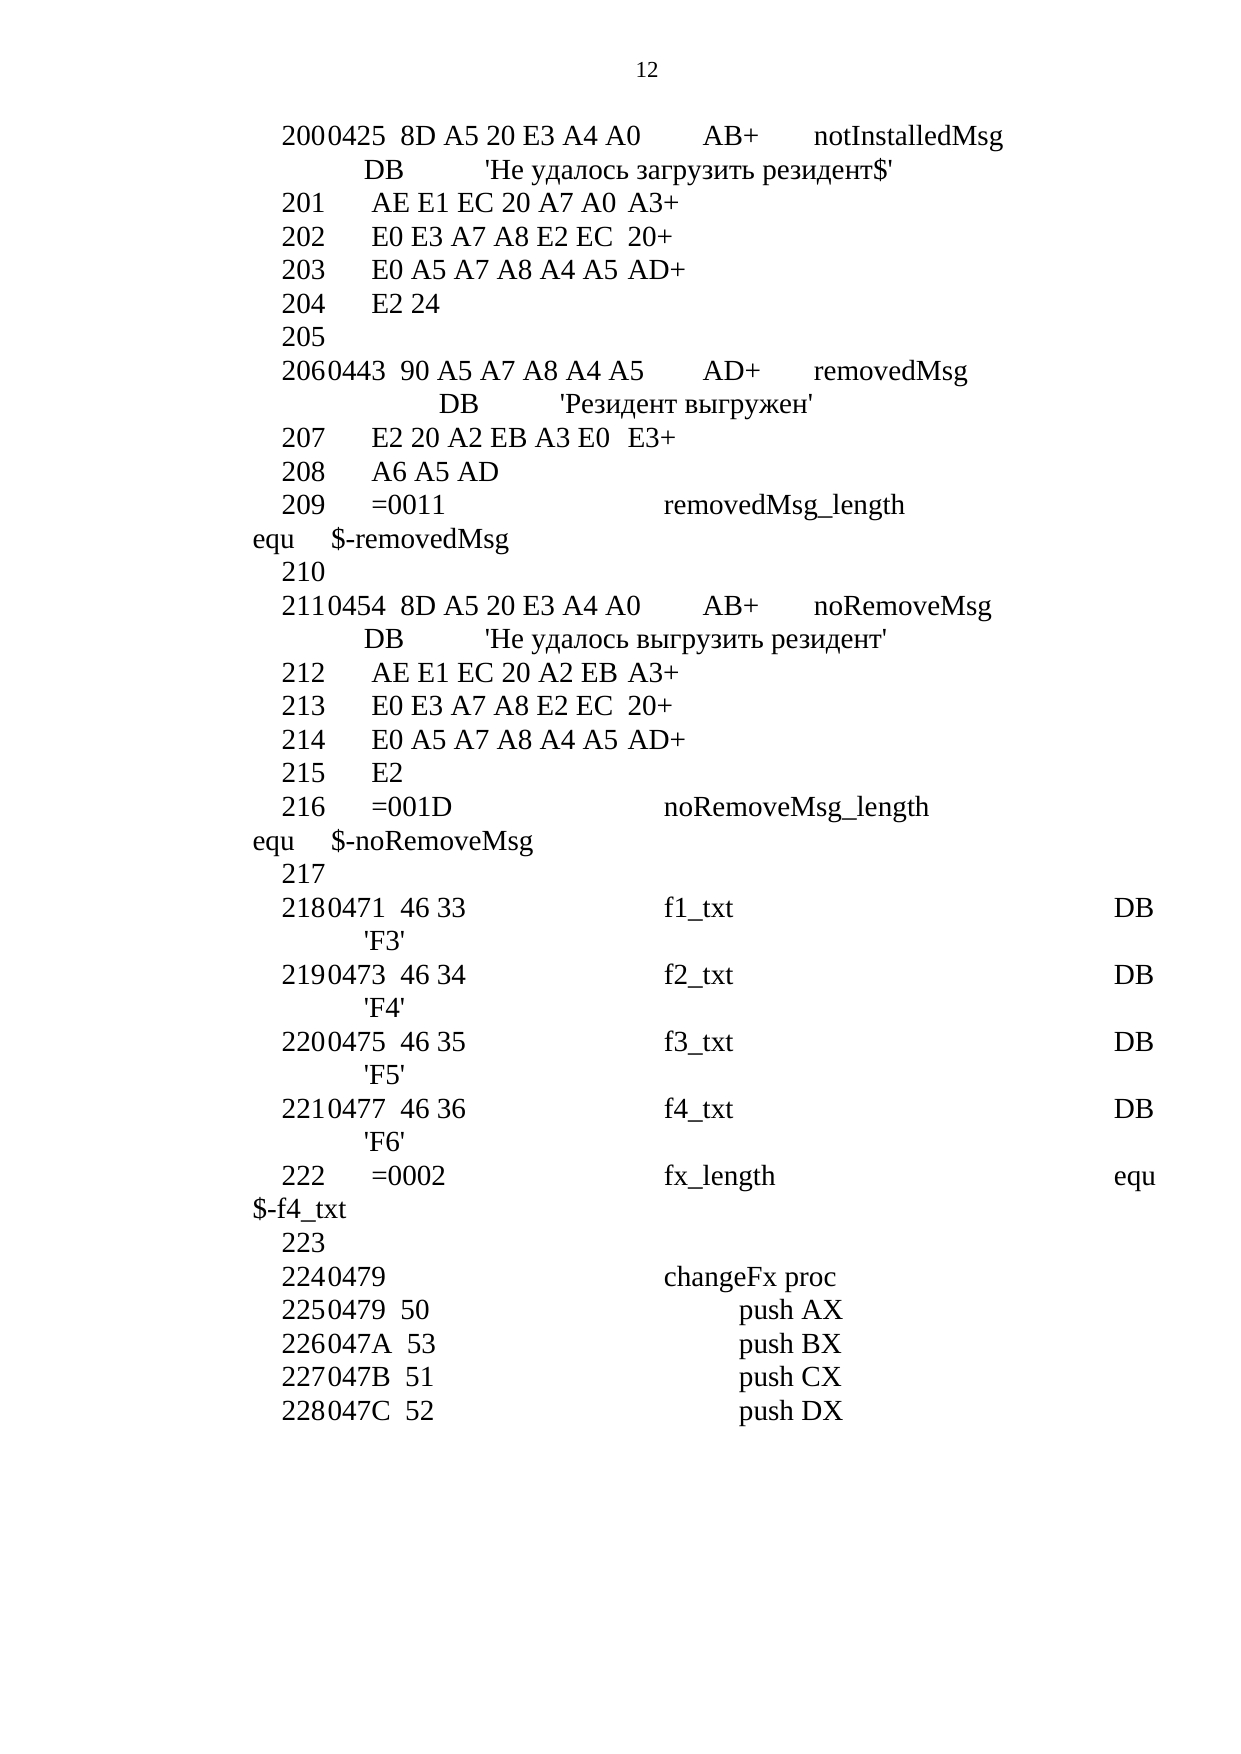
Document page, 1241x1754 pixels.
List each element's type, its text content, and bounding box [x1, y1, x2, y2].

text 227 047B 51 push CX [252, 1359, 1169, 1393]
text 210 [252, 554, 1169, 588]
text 203 E0 A5 A7 A8 A4 A5 AD+ [252, 252, 1169, 286]
text 212 AE E1 EC 20 A2 EB A3+ [252, 655, 1169, 688]
text 228 047C 52 push DX [252, 1393, 1169, 1426]
text 226 047A 53 push BX [252, 1326, 1169, 1359]
text 218 0471 46 33 f1_txt DB 'F3' [252, 890, 1169, 957]
text 211 0454 8D A5 20 E3 A4 A0 AB+ noRemoveMsg DB 'Не удалось выгрузить резидент' [252, 588, 1169, 655]
text 206 0443 90 A5 A7 A8 A4 A5 AD+ removedMsg DB 'Резидент выгружен' [252, 353, 1169, 420]
text 207 E2 20 A2 EB A3 E0 E3+ [252, 420, 1169, 454]
text 217 [252, 856, 1169, 890]
text 205 [252, 319, 1169, 353]
text 223 [252, 1225, 1169, 1259]
text 219 0473 46 34 f2_txt DB 'F4' [252, 957, 1169, 1024]
text 216 =001D noRemoveMsg_length equ $-noRemoveMsg [252, 789, 1169, 856]
text 201 AE E1 EC 20 A7 A0 A3+ [252, 185, 1169, 219]
text 208 A6 A5 AD [252, 454, 1169, 487]
text 225 0479 50 push AX [252, 1292, 1169, 1326]
text 200 0425 8D A5 20 E3 A4 A0 AB+ notInstalledMsg DB 'Не удалось загрузить резидент$' [252, 118, 1169, 185]
text 215 E2 [252, 756, 1169, 789]
text 213 E0 E3 A7 A8 E2 EC 20+ [252, 688, 1169, 722]
text 202 E0 E3 A7 A8 E2 EC 20+ [252, 219, 1169, 252]
text 214 E0 A5 A7 A8 A4 A5 AD+ [252, 722, 1169, 756]
text 220 0475 46 35 f3_txt DB 'F5' [252, 1024, 1169, 1091]
text 224 0479 changeFx proc [252, 1259, 1169, 1292]
text 221 0477 46 36 f4_txt DB 'F6' [252, 1091, 1169, 1158]
text 209 =0011 removedMsg_length equ $-removedMsg [252, 487, 1169, 554]
text 204 E2 24 [252, 286, 1169, 319]
text 222 =0002 fx_length equ $-f4_txt [252, 1158, 1169, 1225]
